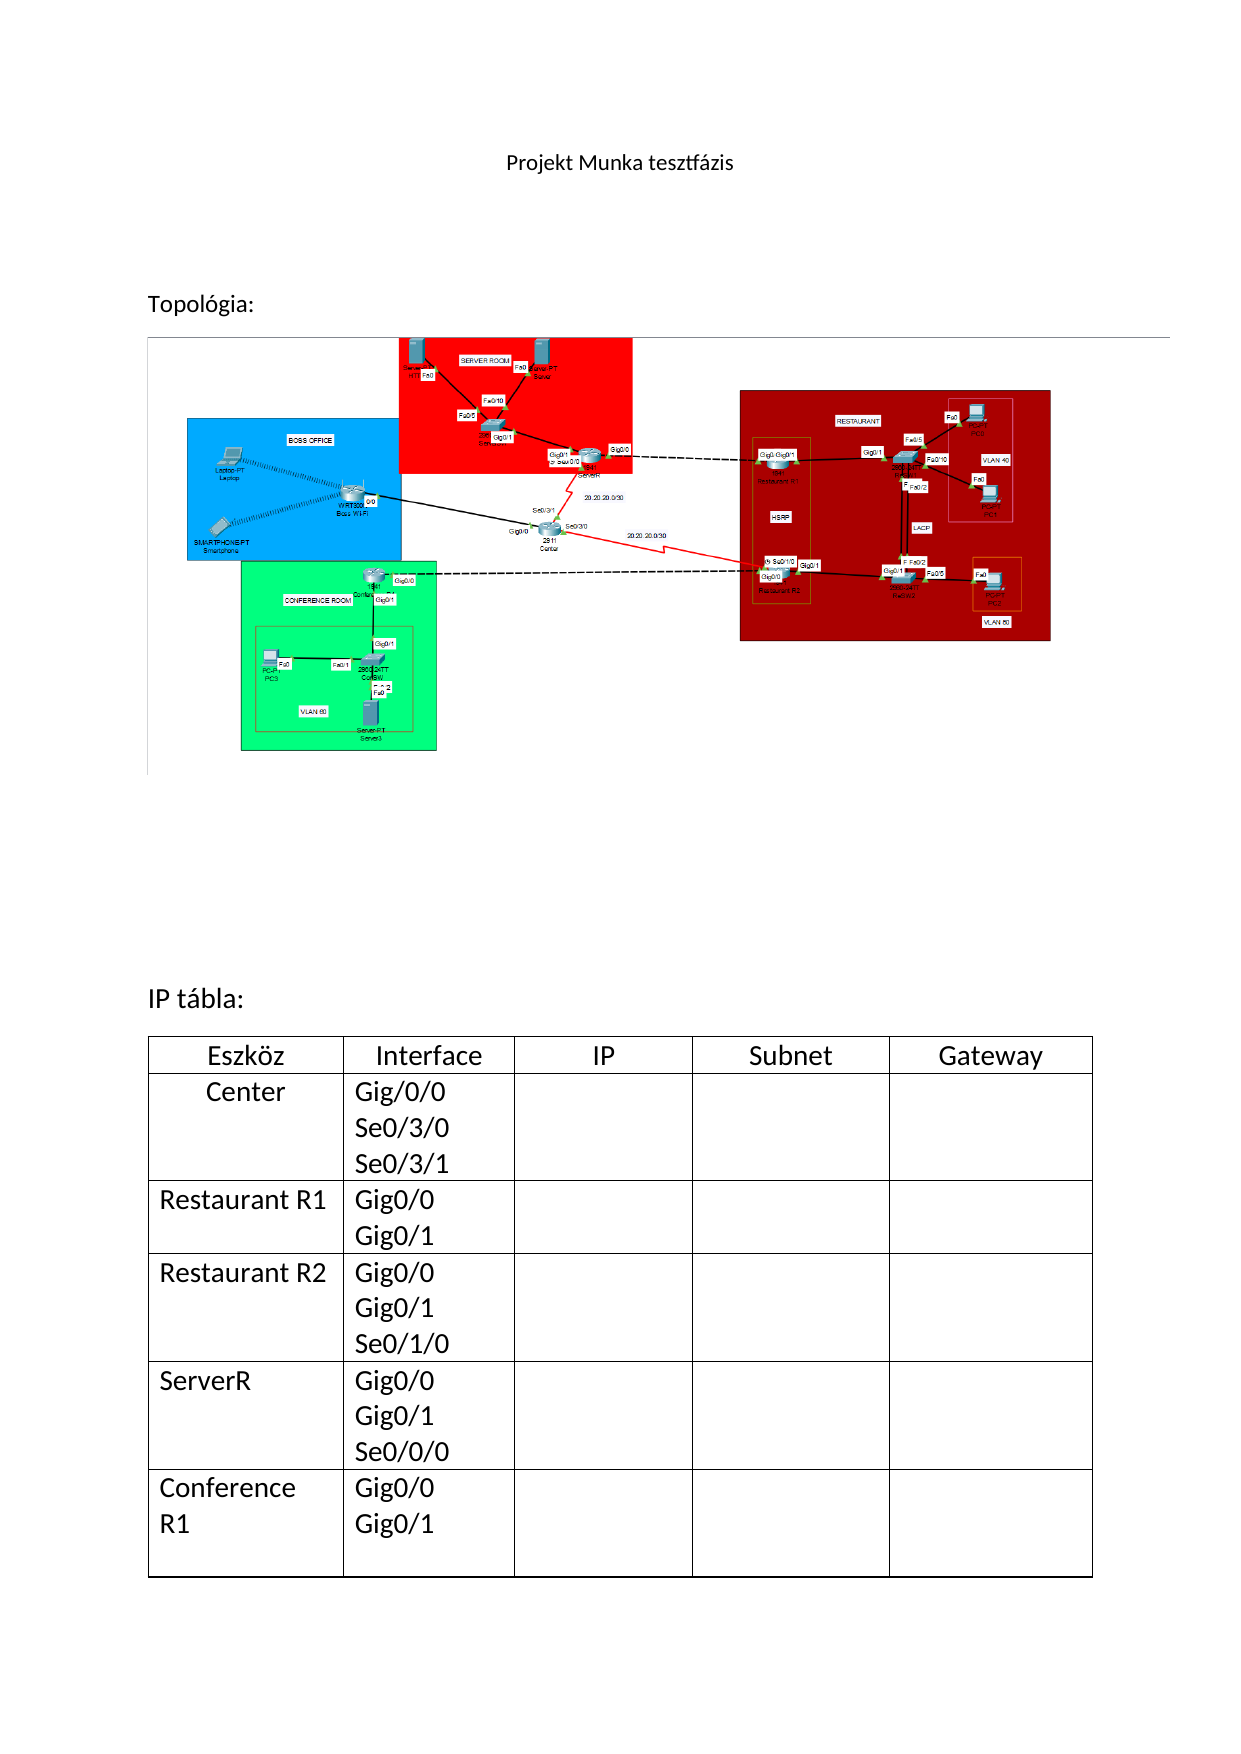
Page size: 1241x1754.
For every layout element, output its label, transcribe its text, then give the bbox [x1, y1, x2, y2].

table_cell ServerR [149, 1362, 343, 1468]
table_header Interface [344, 1037, 514, 1072]
table_header Subnet [693, 1037, 889, 1072]
table_cell [693, 1181, 889, 1253]
table_cell [515, 1470, 692, 1576]
table_cell Gig0/0 Gig0/1 [344, 1181, 514, 1253]
table_cell [890, 1362, 1092, 1468]
table_cell [515, 1074, 692, 1180]
table_cell [890, 1181, 1092, 1253]
picture [147, 337, 1170, 775]
table_cell [890, 1254, 1092, 1361]
table_cell [693, 1470, 889, 1576]
table_header Eszköz [149, 1037, 343, 1072]
table_cell Restaurant R2 [149, 1254, 343, 1361]
table_cell [693, 1362, 889, 1468]
text Topológia: [148, 288, 1093, 319]
table_cell [515, 1181, 692, 1253]
table_cell Center [149, 1074, 343, 1180]
text Projekt Munka tesztfázis [148, 148, 1093, 176]
table_cell [515, 1254, 692, 1361]
table_header IP [515, 1037, 692, 1072]
table_cell Conference R1 [149, 1470, 343, 1576]
table_cell [693, 1254, 889, 1361]
table_cell Gig0/0 Gig0/1 Se0/0/0 [344, 1362, 514, 1468]
table_cell [890, 1074, 1092, 1180]
table_cell Gig0/0 Gig0/1 Se0/1/0 [344, 1254, 514, 1361]
table_cell Gig0/0 Gig0/1 [344, 1470, 514, 1576]
table_cell Restaurant R1 [149, 1181, 343, 1253]
table_header Gateway [890, 1037, 1092, 1072]
table_cell Gig/0/0 Se0/3/0 Se0/3/1 [344, 1074, 514, 1180]
table_cell [693, 1074, 889, 1180]
text IP tábla: [148, 981, 1093, 1016]
table_cell [515, 1362, 692, 1468]
table_cell [890, 1470, 1092, 1576]
